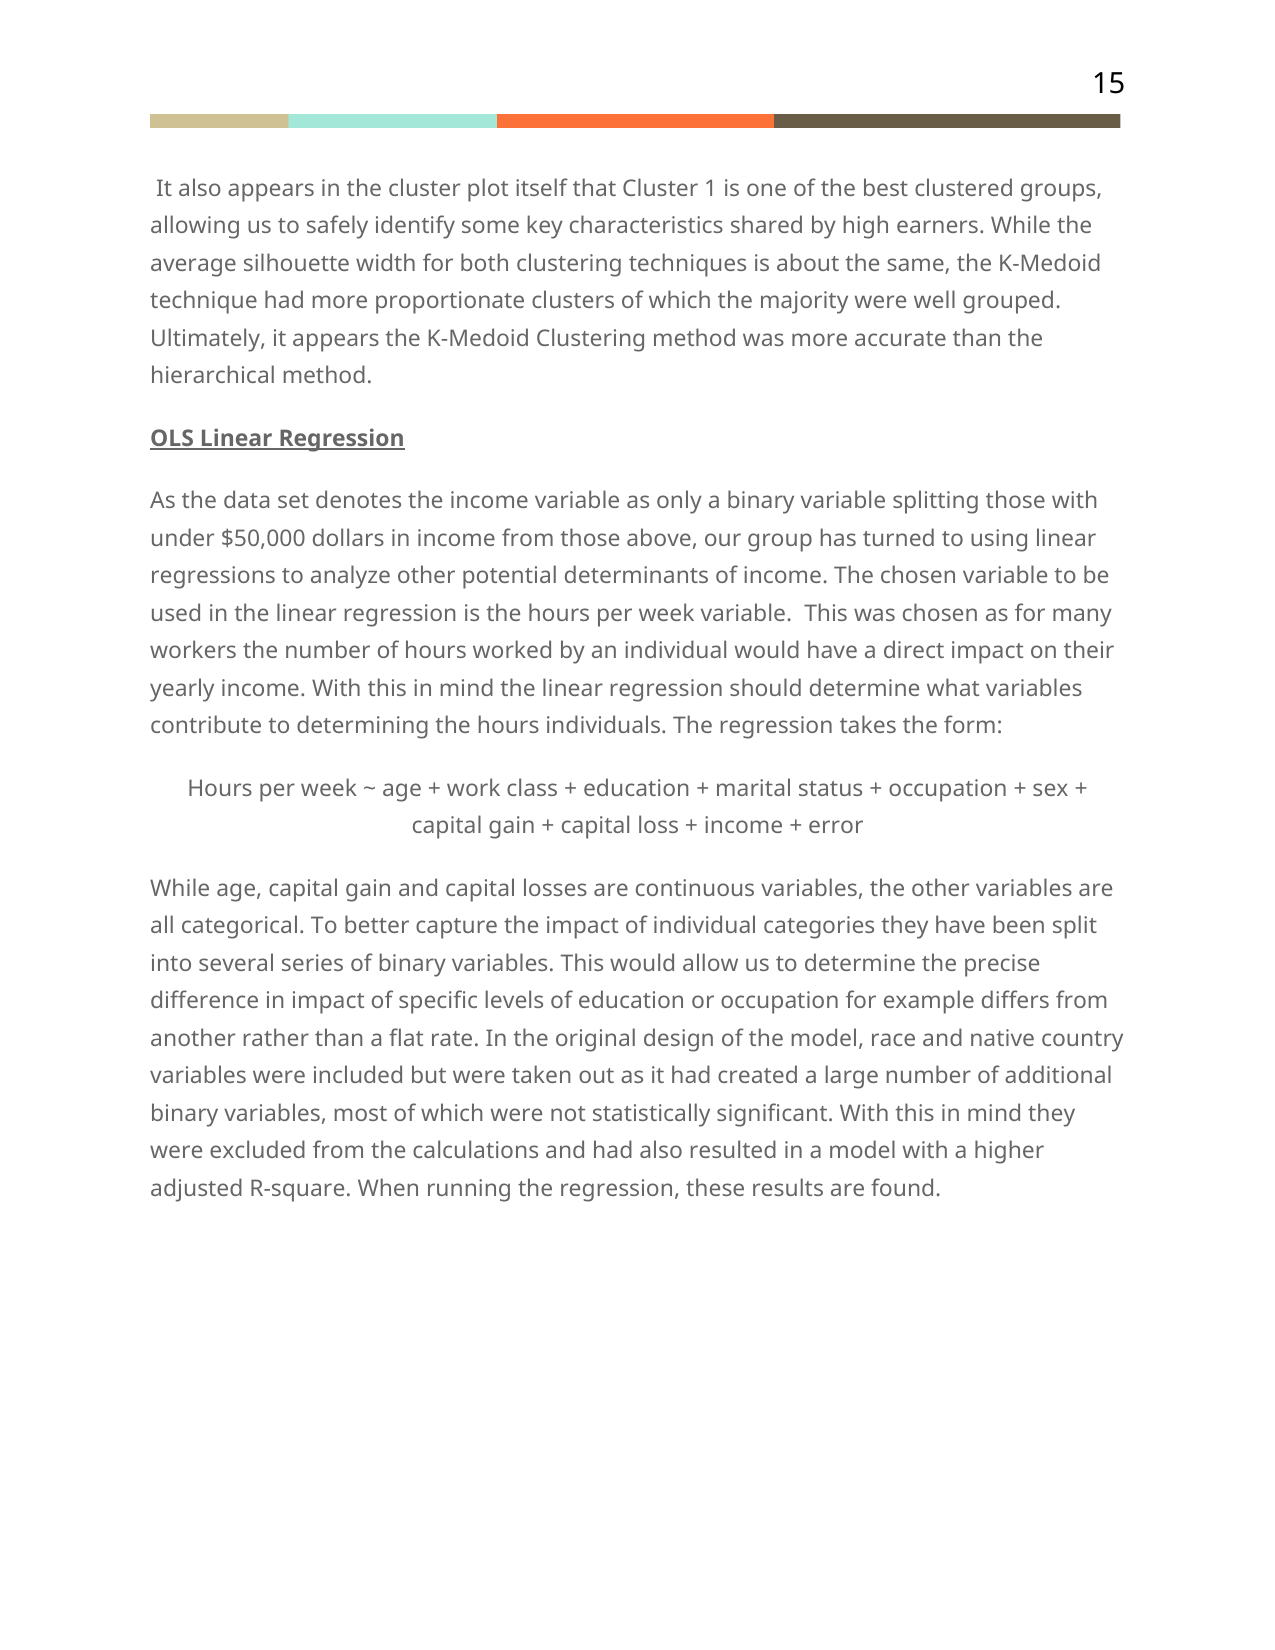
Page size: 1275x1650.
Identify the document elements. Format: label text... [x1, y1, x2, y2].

picture [150, 114, 1121, 128]
text While age, capital gain and capital losses are continuous variables, the other variables are all categorical. To better capture the impact of individual categories they have been split into several series of binary variables. This would allow us to determine the precise difference in impact of specific levels of education or occupation for example differs from another rather than a flat rate. In the original design of the model, race and native country variables were included but were taken out as it had created a large number of additional binary variables, most of which were not statistically significant. With this in mind they were excluded from the calculations and had also resulted in a model with a higher adjusted R-square. When running the regression, these results are found. [150, 872, 1125, 1203]
text Hours per week ~ age + work class + education + marital status + occupation + sex + capital gain + capital loss + income + error [150, 772, 1125, 841]
text It also appears in the cluster plot itself that Cluster 1 is one of the best clustered groups, allowing us to safely identify some key characteristics shared by high earners. While the average silhouette width for both clustering techniques is about the same, the K-Medoid technique had more proportionate clusters of which the majority were well grouped. Ultimately, it appears the K-Medoid Clustering method was more accurate than the hierarchical method. [150, 172, 1125, 391]
text As the data set denotes the income variable as only a binary variable splitting those with under $50,000 dollars in income from those above, our group has turned to using linear regressions to analyze other potential determinants of income. The chosen variable to be used in the linear regression is the hours per week variable. This was chosen as for many workers the number of hours worked by an individual would have a direct impact on their yearly income. With this in mind the linear regression should determine what variables contribute to determining the hours individuals. The regression takes the form: [150, 484, 1125, 741]
text OLS Linear Regression [150, 422, 1125, 453]
